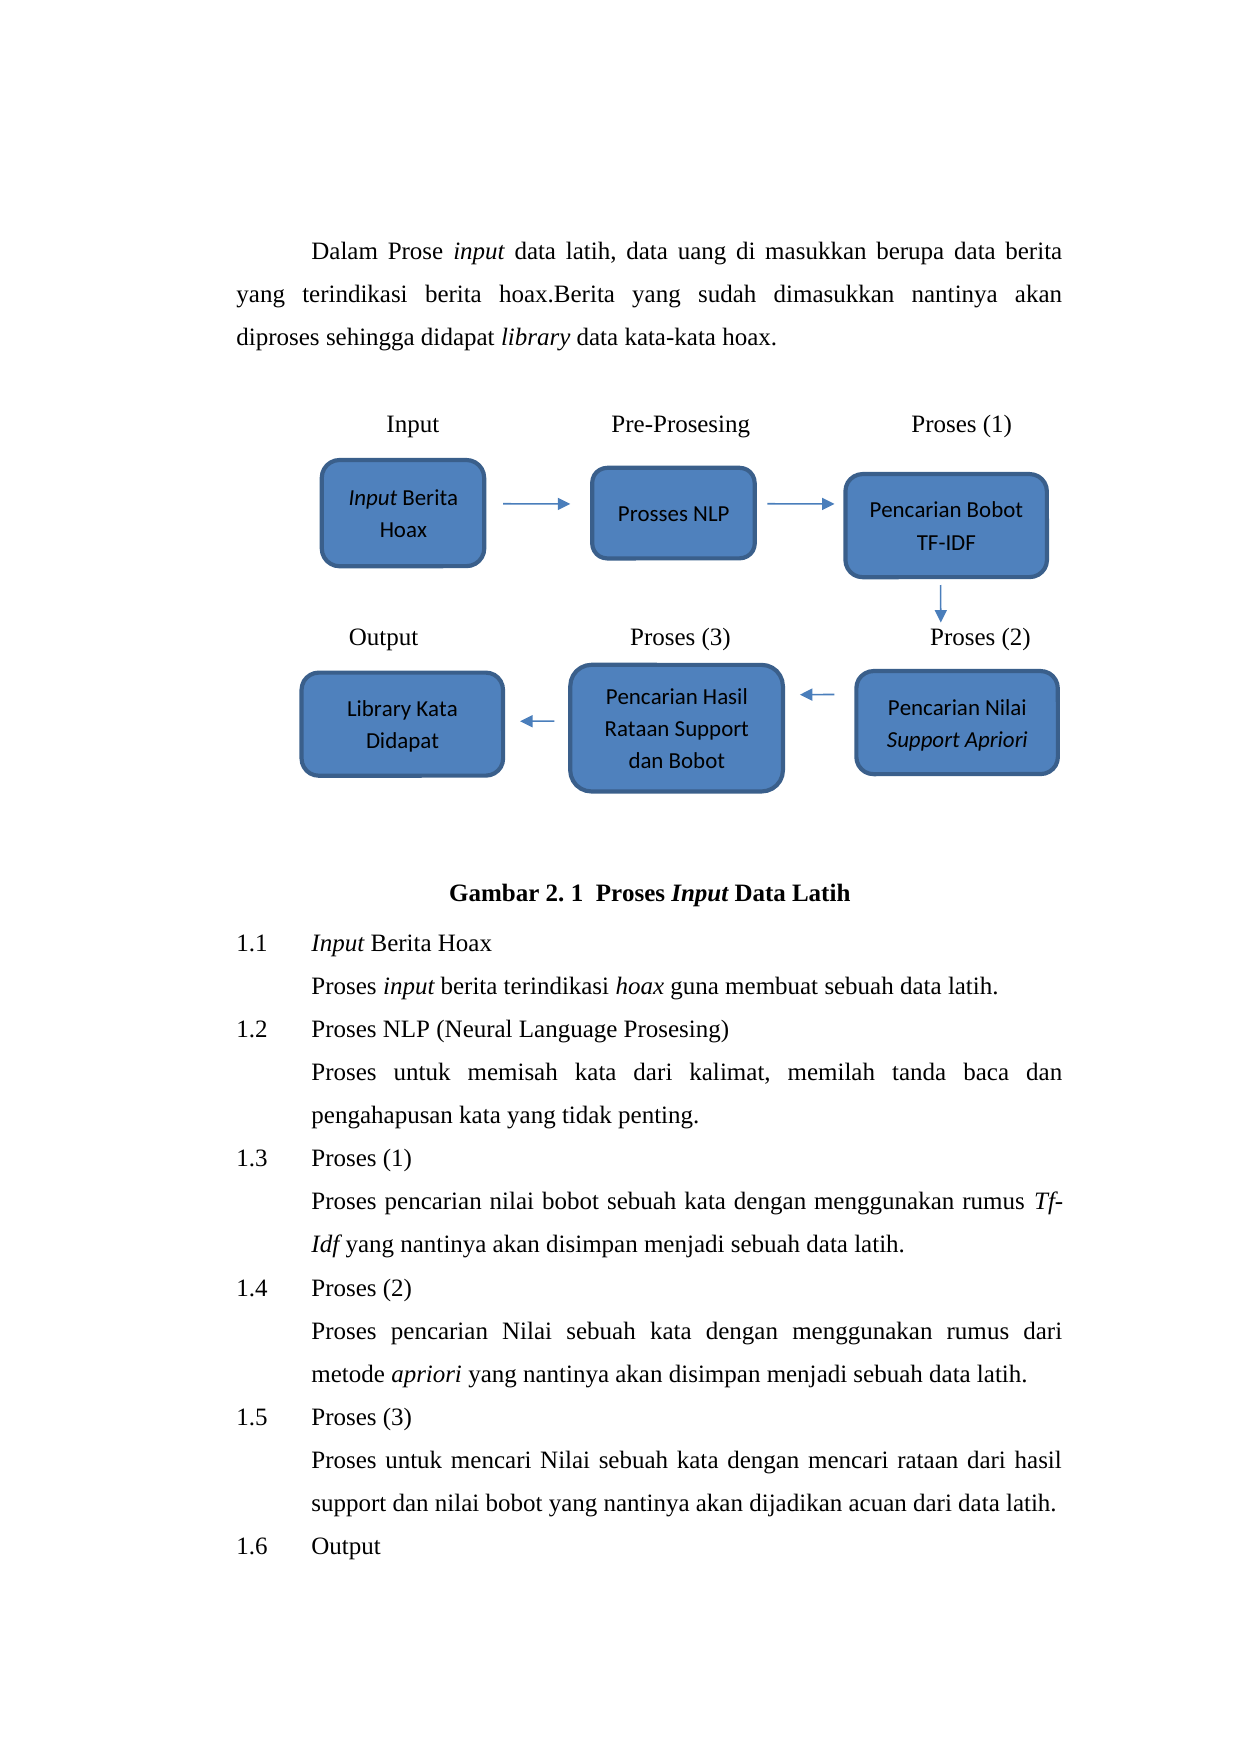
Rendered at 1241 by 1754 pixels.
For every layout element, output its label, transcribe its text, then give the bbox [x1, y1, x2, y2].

text Dalam Prose input data latih, data uang di masukkan berupa data berita yang terindikasi berita hoax.Berita yang sudah dimasukkan nantinya akan diproses sehingga didapat library data kata-kata hoax. [236, 236, 1063, 351]
list Proses input berita terindikasi hoax guna membuat sebuah data latih. [311, 971, 1063, 999]
list Proses (2) [236, 1273, 1063, 1301]
list Proses (1) [236, 1143, 1063, 1172]
list Proses NLP (Neural Language Prosesing) [236, 1014, 1063, 1043]
list Proses untuk memisah kata dari kalimat, memilah tanda baca dan pengahapusan kata yang tidak penting. [311, 1057, 1063, 1129]
list Proses pencarian Nilai sebuah kata dengan menggunakan rumus dari metode apriori yang nantinya akan disimpan menjadi sebuah data latih. [311, 1316, 1063, 1388]
list Proses pencarian nilai bobot sebuah kata dengan menggunakan rumus Tf-Idf yang nantinya akan disimpan menjadi sebuah data latih. [311, 1186, 1063, 1258]
list Output [236, 1531, 1063, 1560]
text Input Pre-Prosesing Proses (1) [236, 409, 1063, 437]
list Input Berita Hoax [236, 928, 1063, 956]
list Proses untuk mencari Nilai sebuah kata dengan mencari rataan dari hasil support dan nilai bobot yang nantinya akan dijadikan acuan dari data latih. [311, 1445, 1063, 1517]
text 1.5 Proses (3) [236, 1402, 1063, 1431]
text Output Proses (3) Proses (2) [349, 622, 1063, 651]
text Gambar 2. 1 Proses Input Data Latih [236, 878, 1063, 907]
